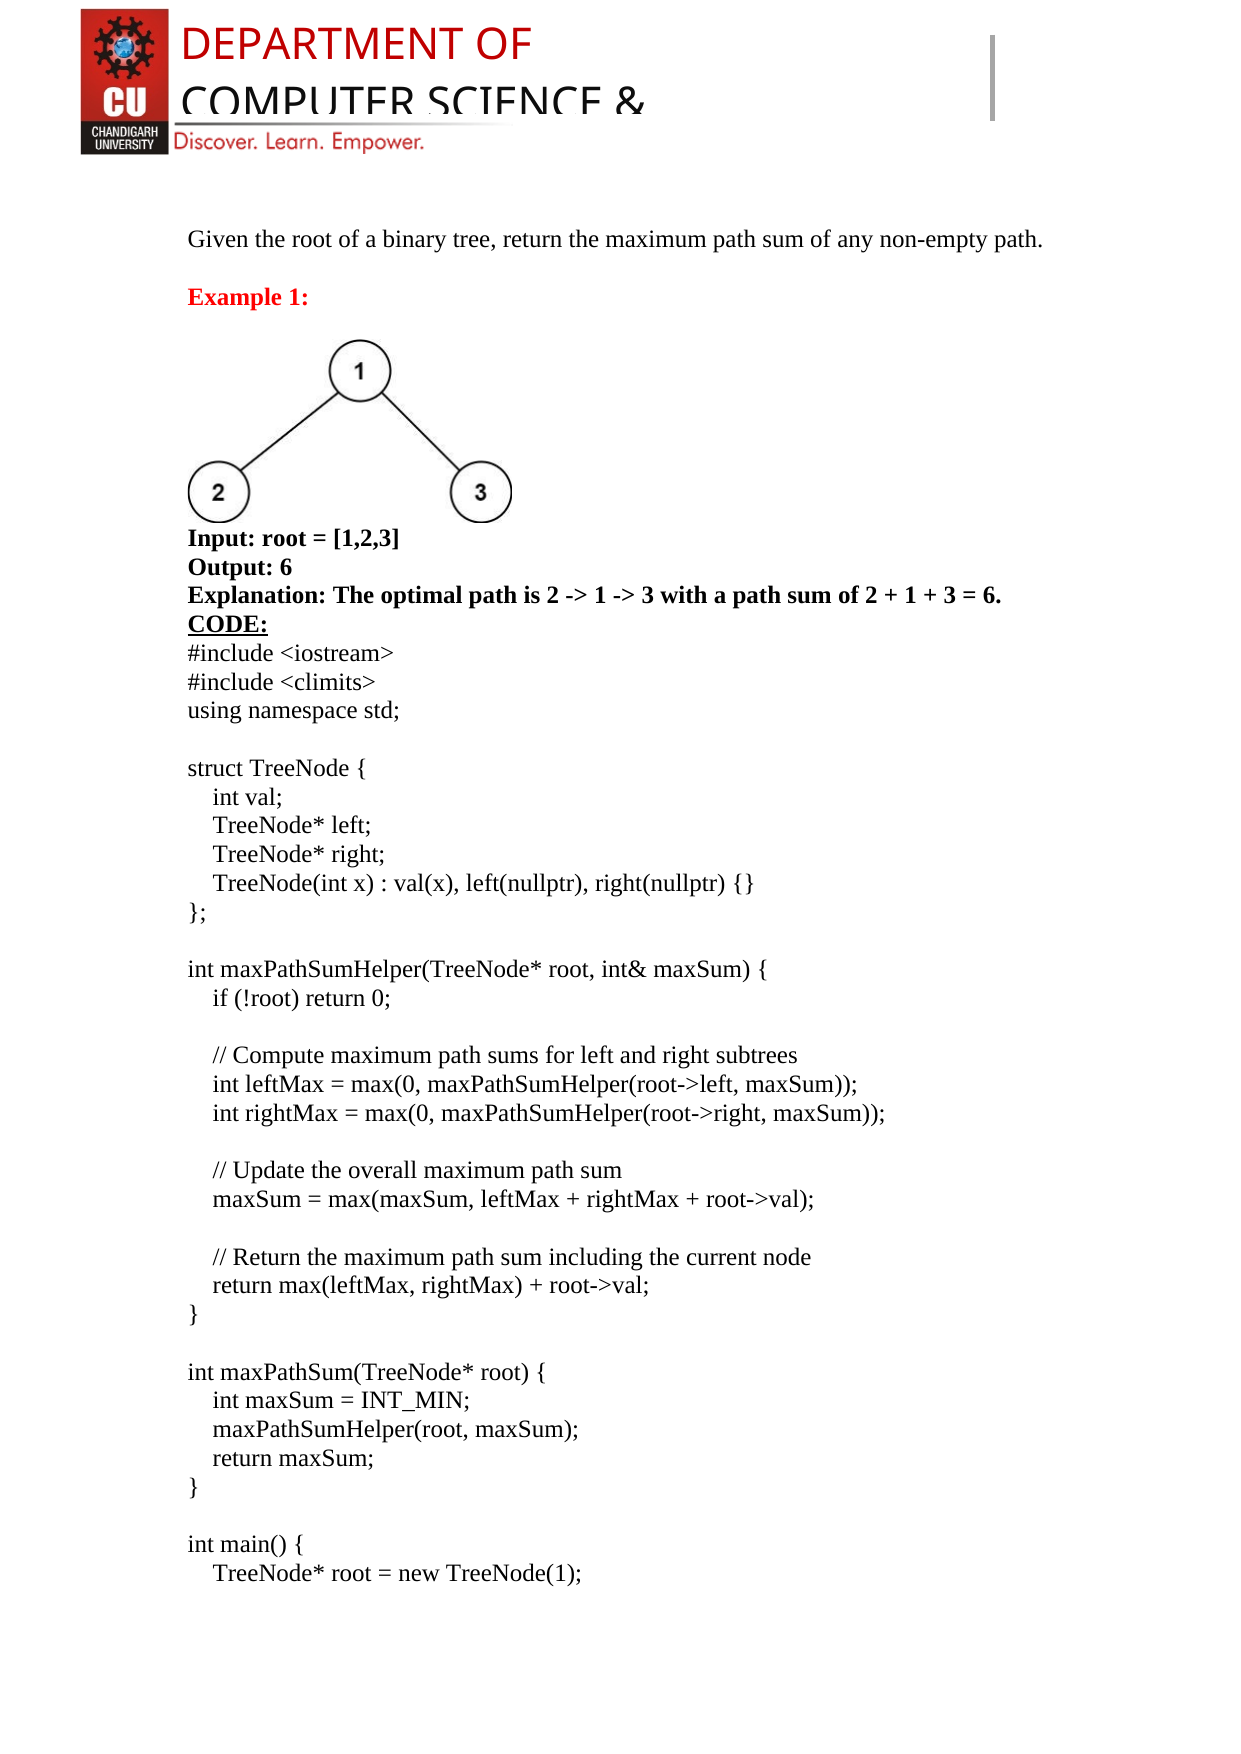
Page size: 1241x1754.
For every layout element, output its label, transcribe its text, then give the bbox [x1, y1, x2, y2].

text Input: root = [1,2,3] [187, 523, 1053, 552]
text } [187, 1472, 1053, 1500]
text int val; [187, 782, 1053, 810]
text Explanation: The optimal path is 2 -> 1 -> 3 with a path sum of 2 + 1 + 3 = 6. [187, 580, 1053, 609]
text // Return the maximum path sum including the current node [187, 1242, 1053, 1270]
text struct TreeNode { [187, 753, 1053, 782]
text maxPathSumHelper(root, maxSum); [187, 1414, 1053, 1443]
text // Update the overall maximum path sum [187, 1155, 1053, 1184]
text // Compute maximum path sums for left and right subtrees [187, 1040, 1053, 1069]
text int rightMax = max(0, maxPathSumHelper(root->right, maxSum)); [187, 1098, 1053, 1127]
text return max(leftMax, rightMax) + root->val; [187, 1270, 1053, 1299]
text TreeNode* left; [187, 810, 1053, 839]
text if (!root) return 0; [187, 983, 1053, 1012]
text int main() { [187, 1529, 1053, 1558]
text } [187, 1299, 1053, 1328]
text int maxPathSumHelper(TreeNode* root, int& maxSum) { [187, 954, 1053, 983]
picture [187, 339, 512, 523]
text TreeNode(int x) : val(x), left(nullptr), right(nullptr) {} [187, 868, 1053, 897]
text }; [187, 897, 1053, 925]
text CODE: [187, 609, 1053, 638]
text int leftMax = max(0, maxPathSumHelper(root->left, maxSum)); [187, 1069, 1053, 1098]
text Given the root of a binary tree, return the maximum path sum of any non-empty path. Example 1: [187, 224, 1053, 311]
text maxSum = max(maxSum, leftMax + rightMax + root->val); [187, 1184, 1053, 1213]
text TreeNode* root = new TreeNode(1); [187, 1558, 1053, 1587]
text #include <iostream> [187, 638, 1053, 667]
text int maxPathSum(TreeNode* root) { [187, 1357, 1053, 1385]
text int maxSum = INT_MIN; [187, 1385, 1053, 1414]
text return maxSum; [187, 1443, 1053, 1472]
text Output: 6 [187, 552, 1053, 580]
text TreeNode* right; [187, 839, 1053, 868]
text #include <climits> [187, 667, 1053, 695]
text using namespace std; [187, 695, 1053, 724]
picture [80, 8, 545, 155]
